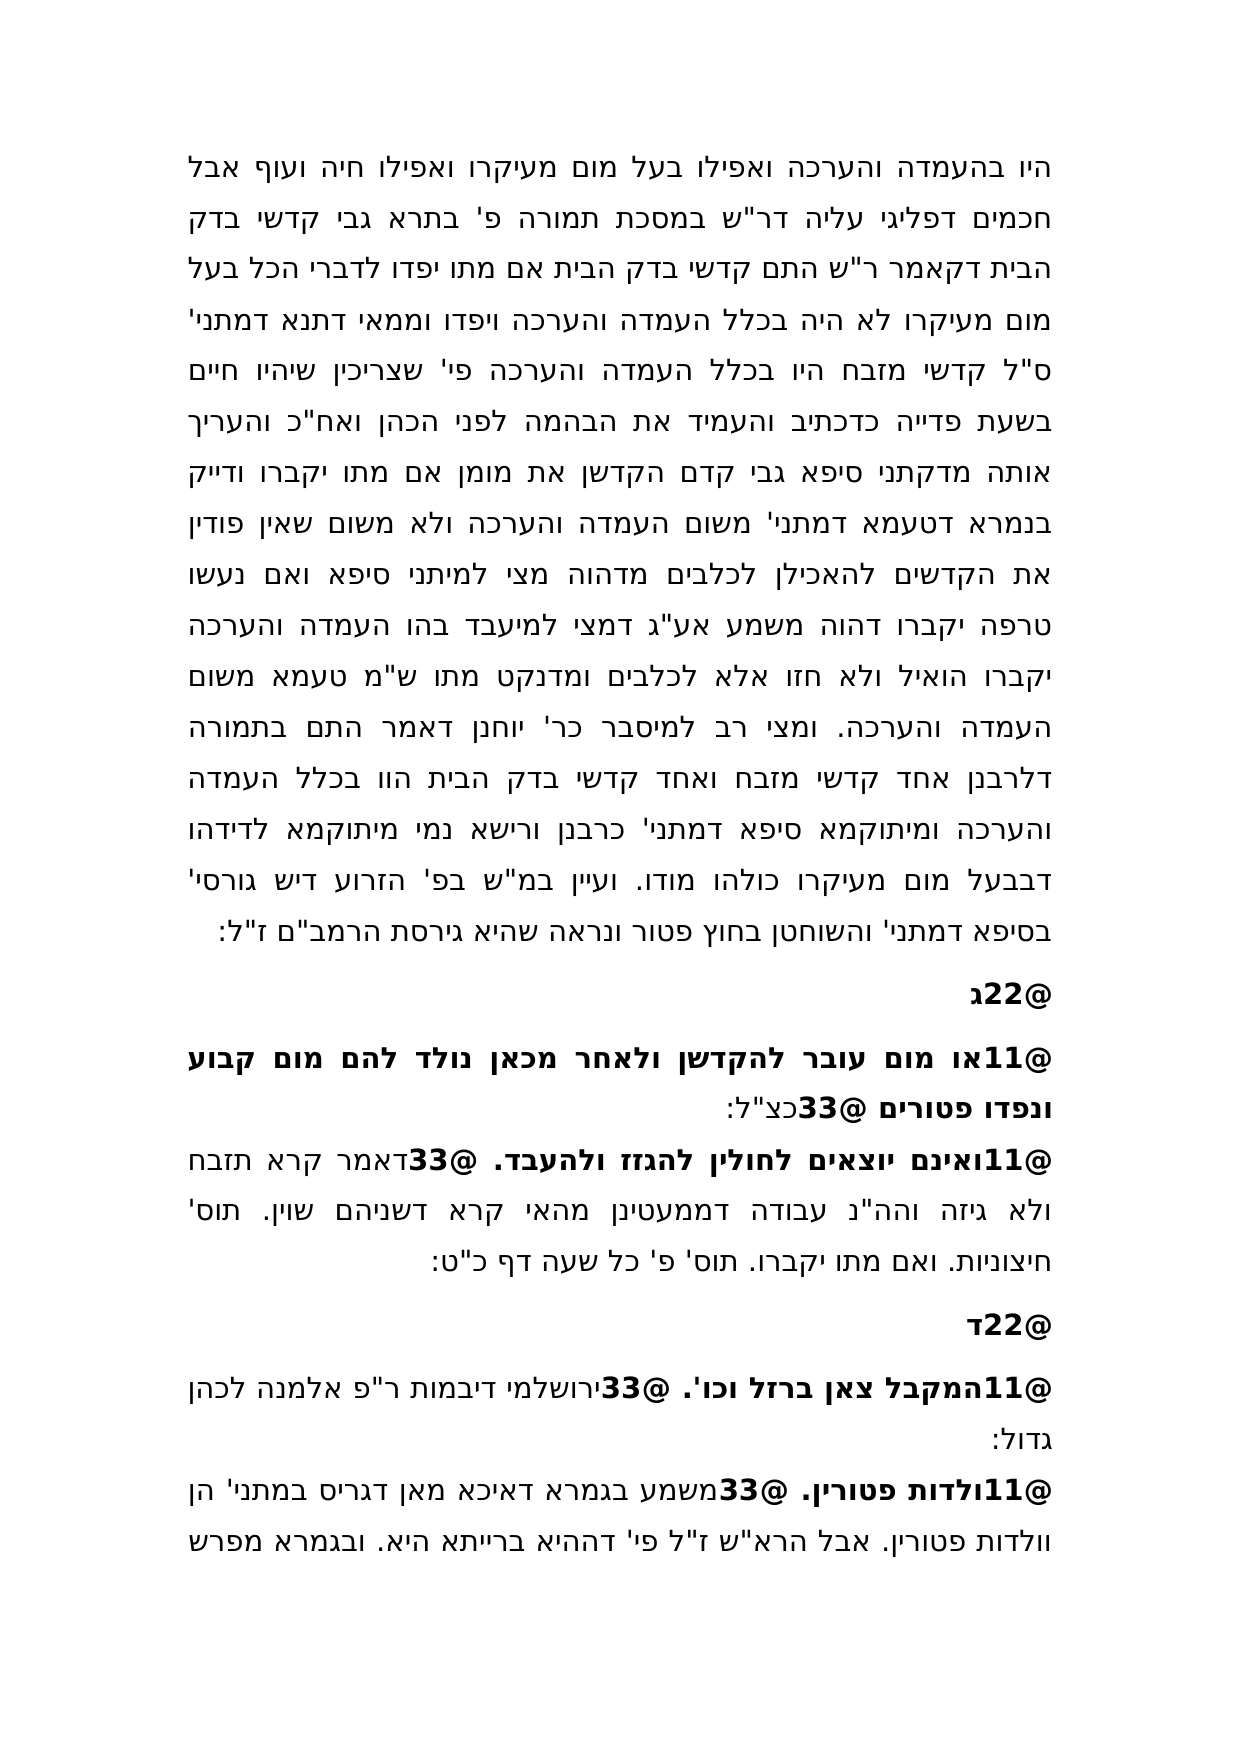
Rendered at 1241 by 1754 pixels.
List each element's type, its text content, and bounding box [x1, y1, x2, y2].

text @11או מום עובר להקדשן ולאחר מכאן נולד להם מום קבוע ונפדו פטורים @33כצ"ל: [187, 1041, 1053, 1126]
text @11ואינם יוצאים לחולין להגזז ולהעבד. @33דאמר קרא תזבח ולא גיזה והה"נ עבודה דממעטינן מהאי קרא דשניהם שוין. תוס' חיצוניות. ואם מתו יקברו. תוס' פ' כל שעה דף כ"ט: [187, 1143, 1053, 1279]
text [187, 1473, 1053, 1558]
subtitle @22ד [187, 1308, 1053, 1342]
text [187, 150, 1053, 948]
text @11המקבל צאן ברזל וכו'. @33ירושלמי דיבמות ר"פ אלמנה לכהן גדול: [187, 1372, 1053, 1456]
subtitle @22ג [187, 977, 1053, 1011]
